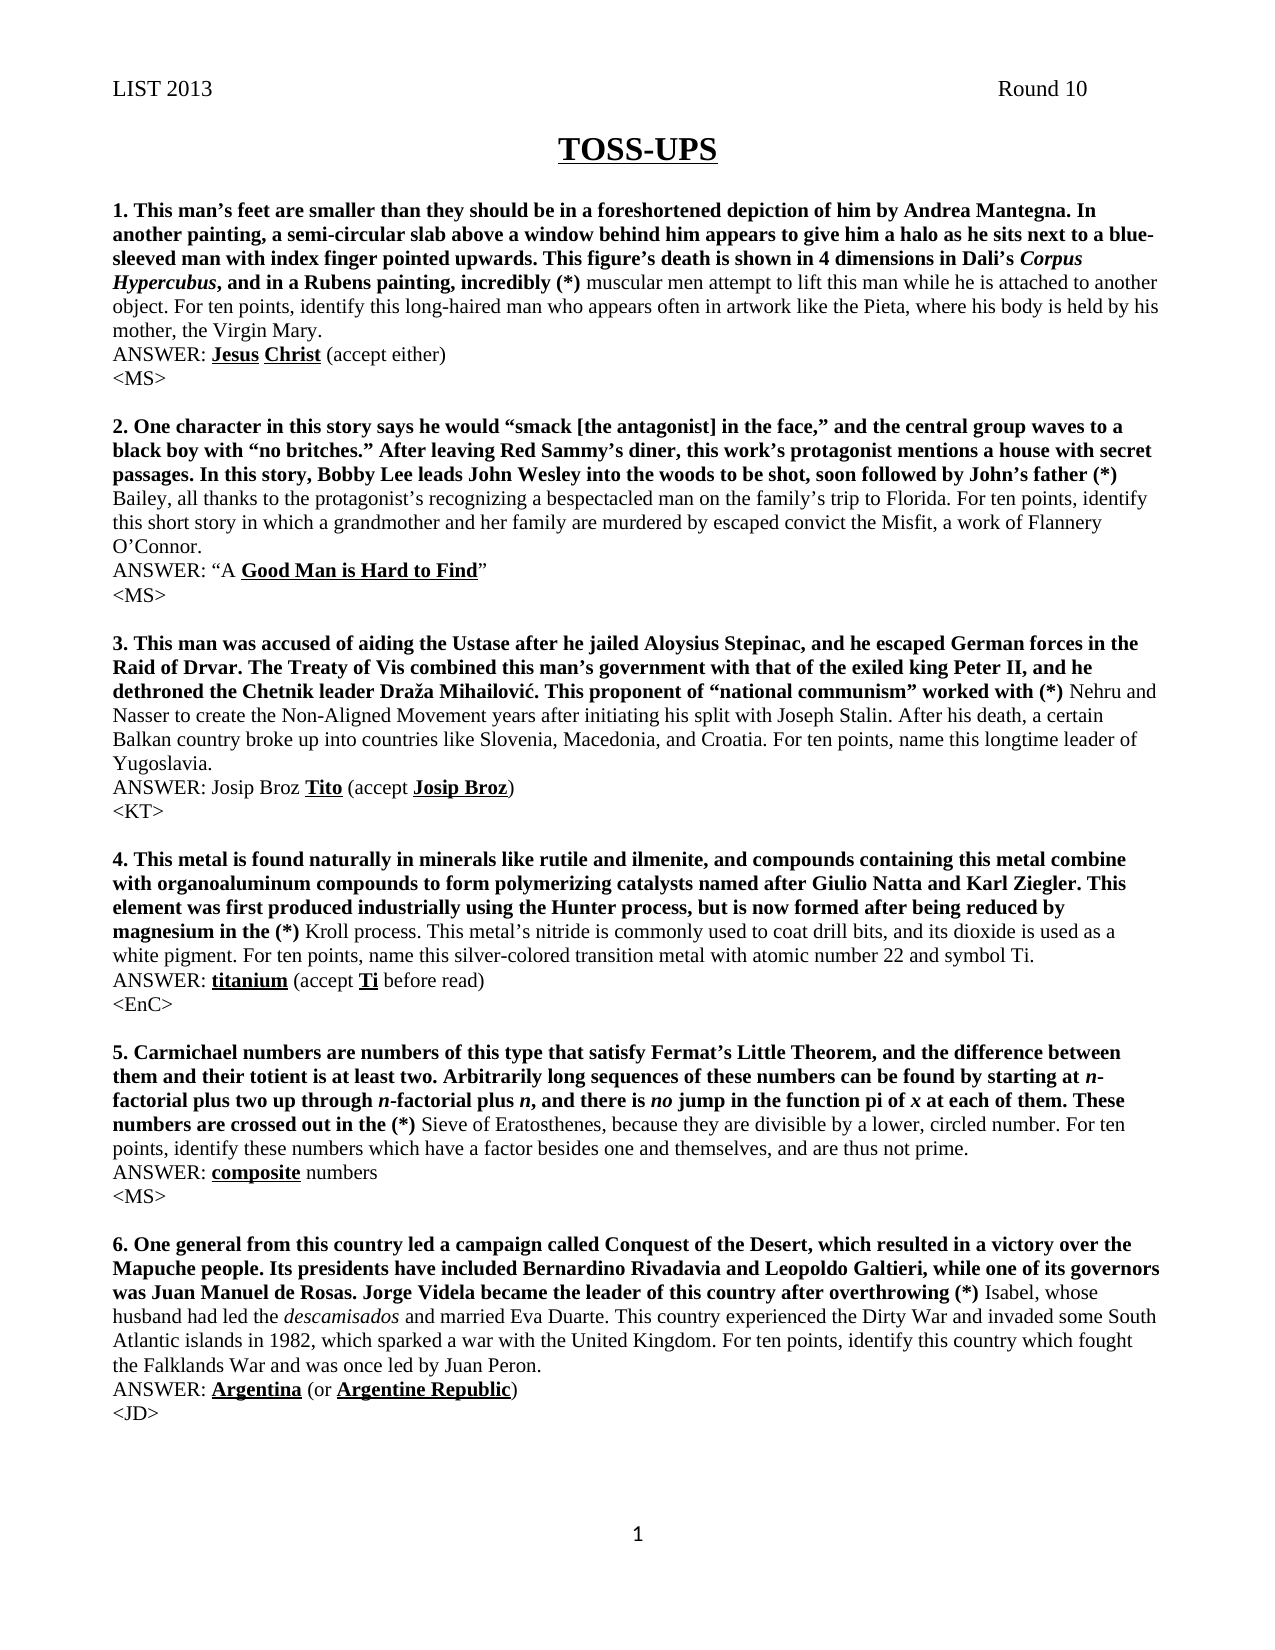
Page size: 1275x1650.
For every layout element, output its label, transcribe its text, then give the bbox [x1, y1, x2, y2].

text 1. This man’s feet are smaller than they should be in a foreshortened depiction of him by Andrea Mantegna. In another painting, a semi-circular slab above a window behind him appears to give him a halo as he sits next to a blue-sleeved man with index finger pointed upwards. This figure’s death is shown in 4 dimensions in Dali’s Corpus Hypercubus, and in a Rubens painting, incredibly (*) muscular men attempt to lift this man while he is attached to another object. For ten points, identify this long-haired man who appears often in artwork like the Pieta, where his body is held by his mother, the Virgin Mary. ANSWER: Jesus Christ (accept either) <MS> 2. One character in this story says he would “smack [the antagonist] in the face,” and the central group waves to a black boy with “no britches.” After leaving Red Sammy’s diner, this work’s protagonist mentions a house with secret passages. In this story, Bobby Lee leads John Wesley into the woods to be shot, soon followed by John’s father (*) Bailey, all thanks to the protagonist’s recognizing a bespectacled man on the family’s trip to Florida. For ten points, identify this short story in which a grandmother and her family are murdered by escaped convict the Misfit, a work of Flannery O’Connor. ANSWER: “A Good Man is Hard to Find” <MS> 3. This man was accused of aiding the Ustase after he jailed Aloysius Stepinac, and he escaped German forces in the Raid of Drvar. The Treaty of Vis combined this man’s government with that of the exiled king Peter II, and he dethroned the Chetnik leader Draža Mihailović. This proponent of “national communism” worked with (*) Nehru and Nasser to create the Non-Aligned Movement years after initiating his split with Joseph Stalin. After his death, a certain Balkan country broke up into countries like Slovenia, Macedonia, and Croatia. For ten points, name this longtime leader of Yugoslavia. ANSWER: Josip Broz Tito (accept Josip Broz) <KT> 4. This metal is found naturally in minerals like rutile and ilmenite, and compounds containing this metal combine with organoaluminum compounds to form polymerizing catalysts named after Giulio Natta and Karl Ziegler. This element was first produced industrially using the Hunter process, but is now formed after being reduced by magnesium in the (*) Kroll process. This metal’s nitride is commonly used to coat drill bits, and its dioxide is used as a white pigment. For ten points, name this silver-colored transition metal with atomic number 22 and symbol Ti. ANSWER: titanium (accept Ti before read) <EnC> 5. Carmichael numbers are numbers of this type that satisfy Fermat’s Little Theorem, and the difference between them and their totient is at least two. Arbitrarily long sequences of these numbers can be found by starting at n-factorial plus two up through n-factorial plus n, and there is no jump in the function pi of x at each of them. These numbers are crossed out in the (*) Sieve of Eratosthenes, because they are divisible by a lower, circled number. For ten points, identify these numbers which have a factor besides one and themselves, and are thus not prime. ANSWER: composite numbers <MS> 6. One general from this country led a campaign called Conquest of the Desert, which resulted in a victory over the Mapuche people. Its presidents have included Bernardino Rivadavia and Leopoldo Galtieri, while one of its governors was Juan Manuel de Rosas. Jorge Videla became the leader of this country after overthrowing (*) Isabel, whose husband had led the descamisados and married Eva Duarte. This country experienced the Dirty War and invaded some South Atlantic islands in 1982, which sparked a war with the United Kingdom. For ten points, identify this country which fought the Falklands War and was once led by Juan Peron. ANSWER: Argentina (or Argentine Republic) <JD> [112, 173, 1162, 1477]
text TOSS-UPS [112, 129, 1162, 168]
